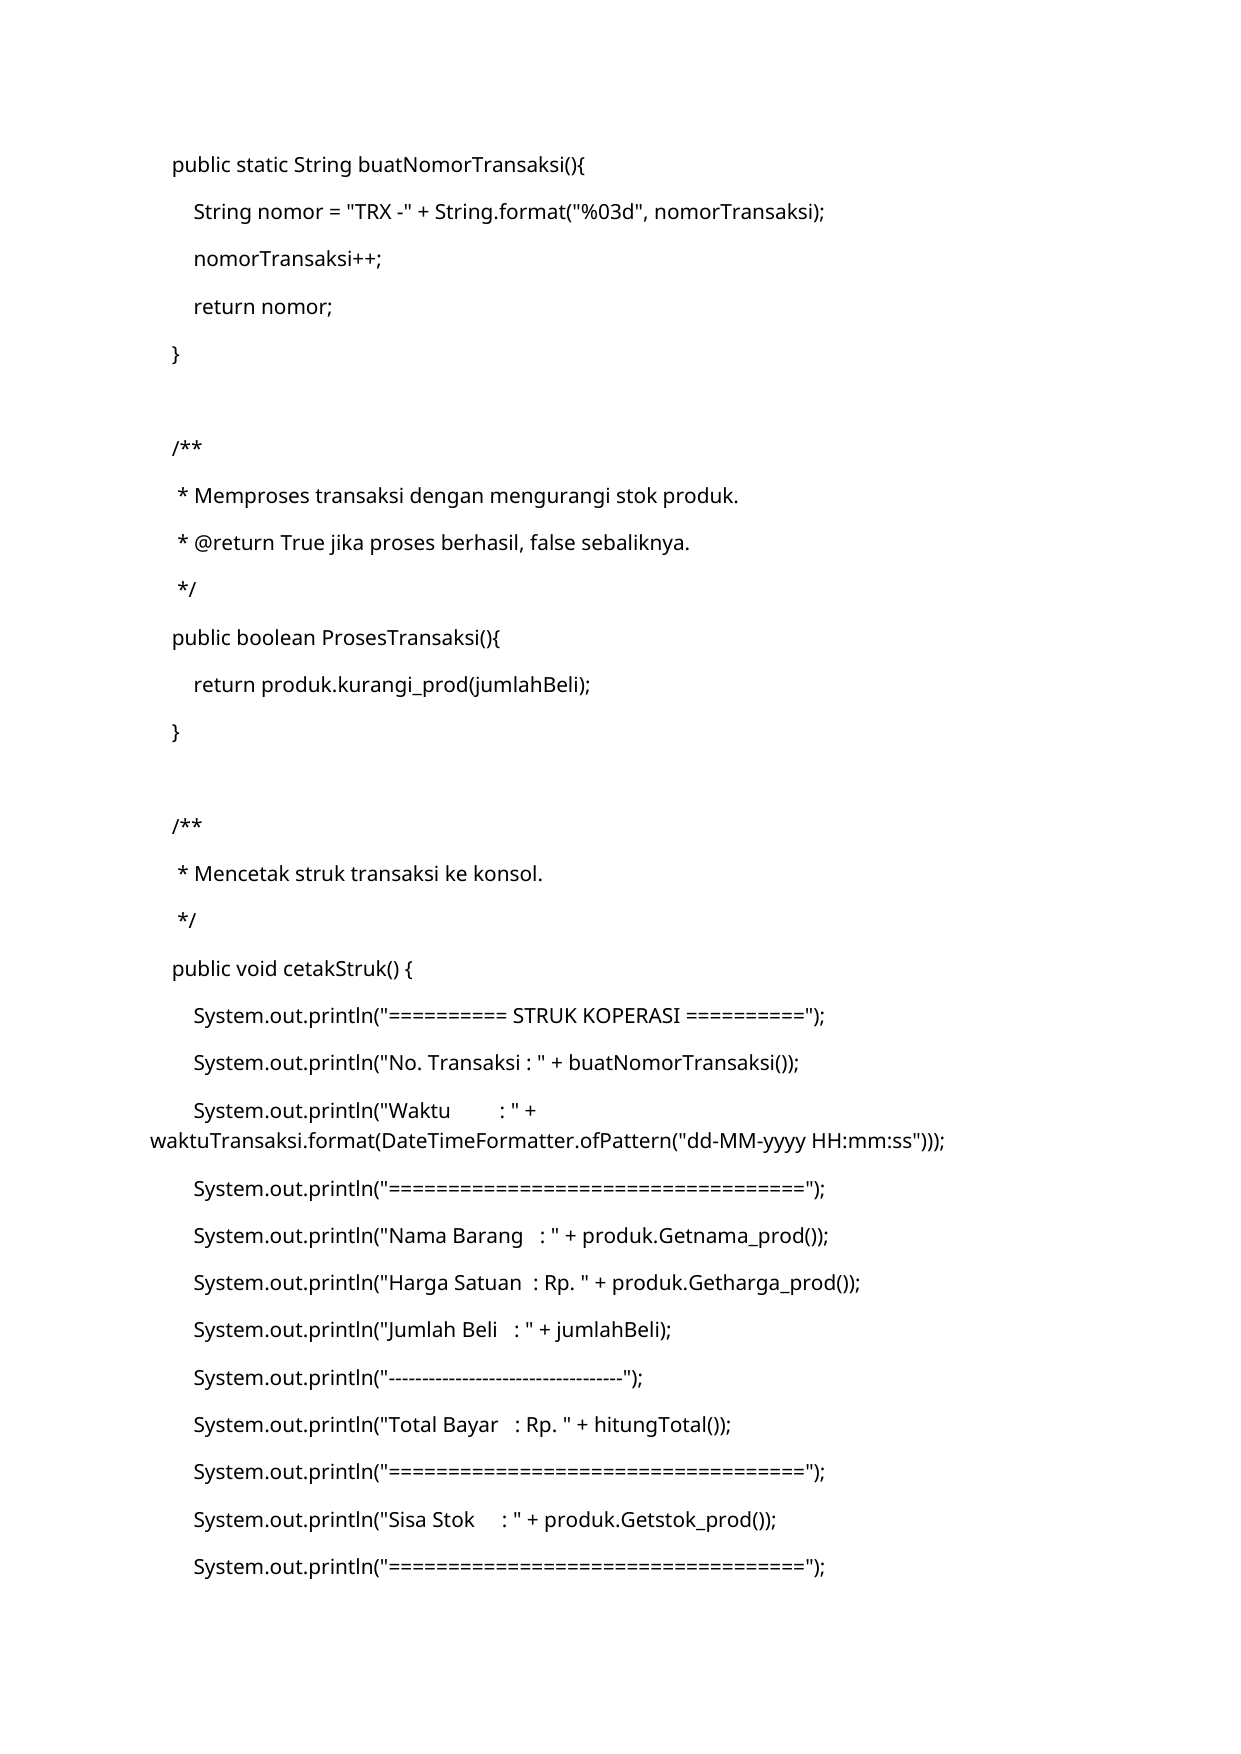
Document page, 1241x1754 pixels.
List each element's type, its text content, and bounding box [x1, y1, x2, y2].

text public void cetakStruk() { [150, 954, 1090, 982]
text System.out.println("==================================="); [150, 1457, 1090, 1486]
text String nomor = "TRX -" + String.format("%03d", nomorTransaksi); [150, 197, 1090, 226]
text */ [150, 576, 1090, 604]
text System.out.println("Nama Barang : " + produk.Getnama_prod()); [150, 1221, 1090, 1249]
text * Memproses transaksi dengan mengurangi stok produk. [150, 481, 1090, 509]
text System.out.println("==================================="); [150, 1552, 1090, 1581]
text System.out.println("Jumlah Beli : " + jumlahBeli); [150, 1316, 1090, 1344]
text } [150, 339, 1090, 368]
text */ [150, 907, 1090, 935]
text System.out.println("Waktu : " + waktuTransaksi.format(DateTimeFormatter.ofPattern("dd-MM-yyyy HH:mm:ss"))); [150, 1096, 1090, 1155]
text return nomor; [150, 292, 1090, 320]
text System.out.println("Sisa Stok : " + produk.Getstok_prod()); [150, 1505, 1090, 1533]
text System.out.println("==================================="); [150, 1174, 1090, 1202]
text public boolean ProsesTransaksi(){ [150, 623, 1090, 651]
text * Mencetak struk transaksi ke konsol. [150, 859, 1090, 888]
text public static String buatNomorTransaksi(){ [150, 150, 1090, 178]
text /** [150, 434, 1090, 462]
text System.out.println("Harga Satuan : Rp. " + produk.Getharga_prod()); [150, 1268, 1090, 1297]
text System.out.println("========== STRUK KOPERASI =========="); [150, 1001, 1090, 1030]
text } [150, 717, 1090, 746]
text /** [150, 812, 1090, 841]
text return produk.kurangi_prod(jumlahBeli); [150, 670, 1090, 699]
text System.out.println("Total Bayar : Rp. " + hitungTotal()); [150, 1410, 1090, 1439]
text * @return True jika proses berhasil, false sebaliknya. [150, 528, 1090, 557]
text System.out.println("-----------------------------------"); [150, 1363, 1090, 1391]
text nomorTransaksi++; [150, 244, 1090, 273]
text System.out.println("No. Transaksi : " + buatNomorTransaksi()); [150, 1048, 1090, 1077]
